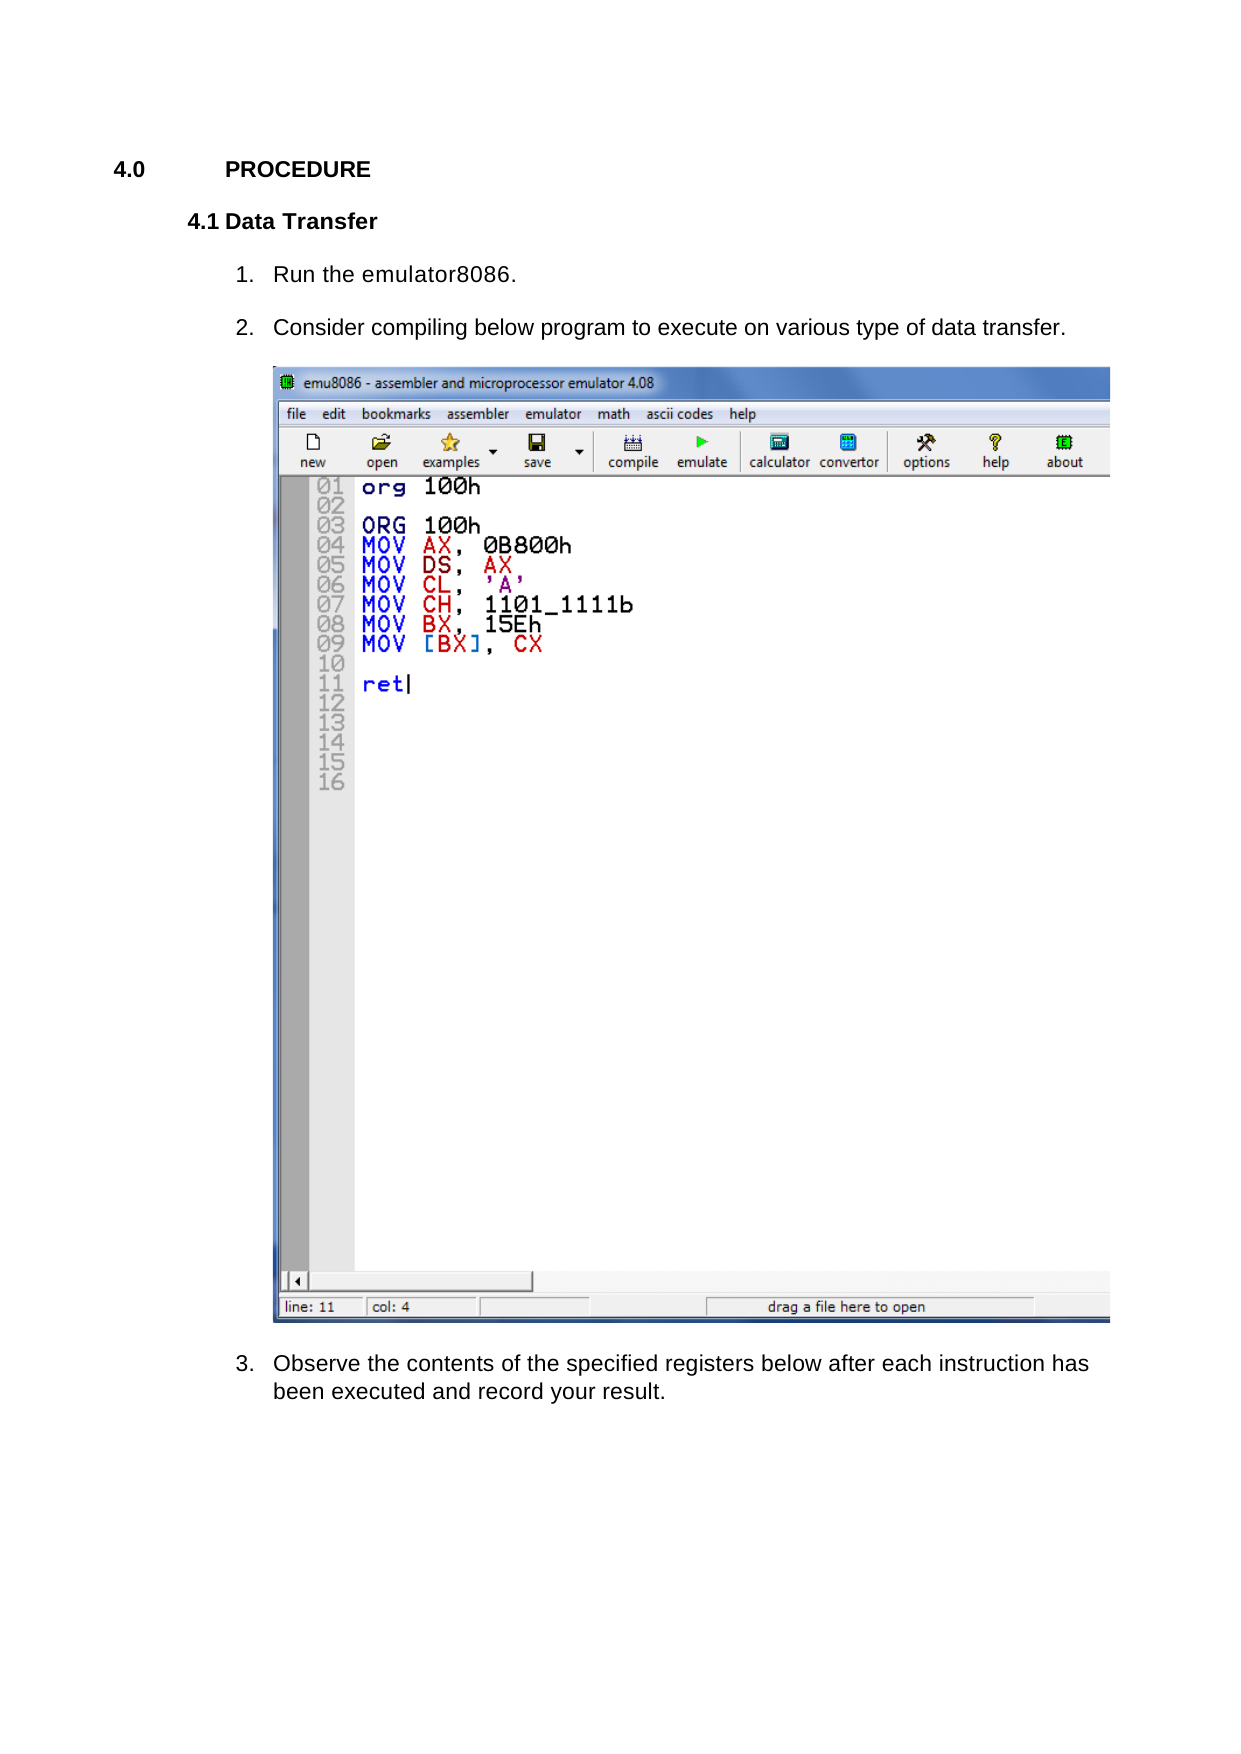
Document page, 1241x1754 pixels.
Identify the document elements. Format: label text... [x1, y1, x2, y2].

subtitle Data Transfer [187, 208, 1036, 234]
list Observe the contents of the specified registers below after each instruction has been executed and record your result. [235, 1350, 1096, 1404]
list Consider compiling below program to execute on various type of data transfer. [235, 314, 1099, 340]
list PROCEDURE [113, 156, 1036, 182]
list Run the emulator8086. [235, 261, 1099, 287]
picture [272, 366, 1111, 1323]
